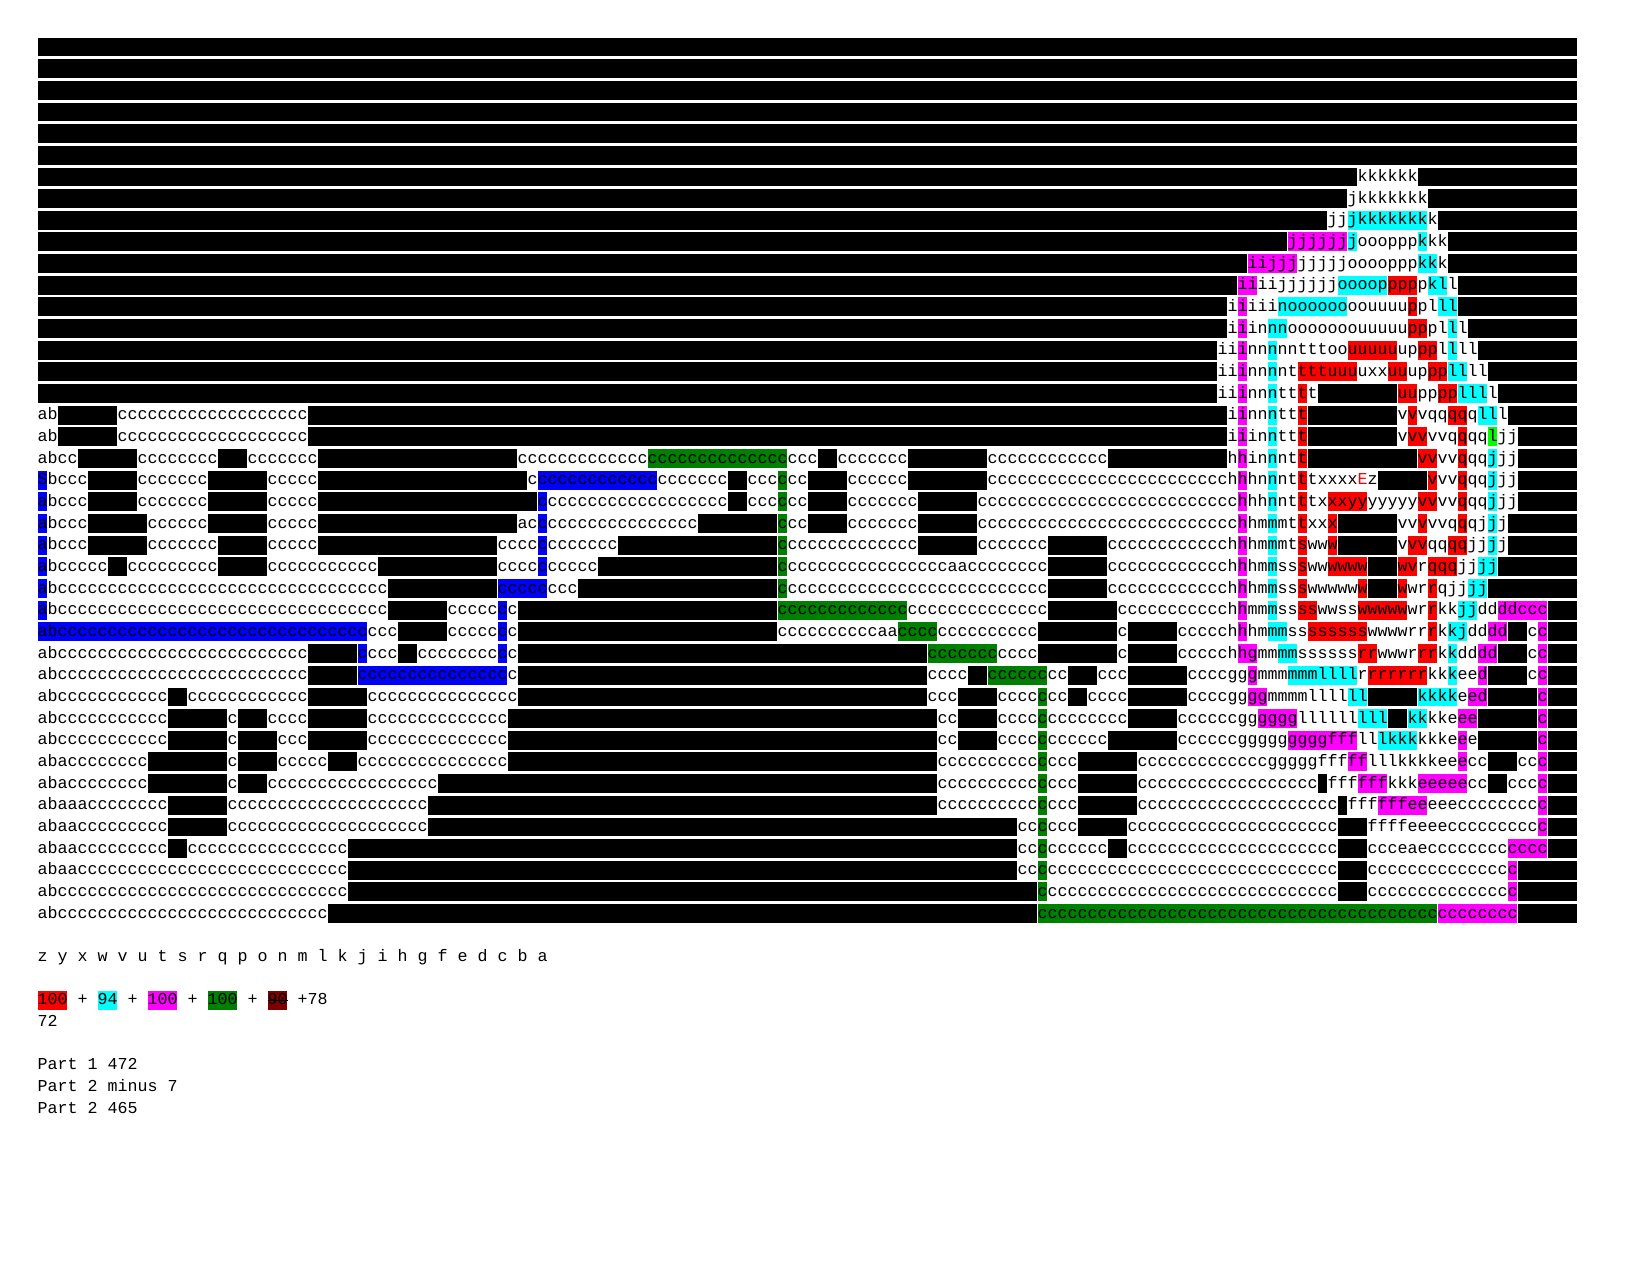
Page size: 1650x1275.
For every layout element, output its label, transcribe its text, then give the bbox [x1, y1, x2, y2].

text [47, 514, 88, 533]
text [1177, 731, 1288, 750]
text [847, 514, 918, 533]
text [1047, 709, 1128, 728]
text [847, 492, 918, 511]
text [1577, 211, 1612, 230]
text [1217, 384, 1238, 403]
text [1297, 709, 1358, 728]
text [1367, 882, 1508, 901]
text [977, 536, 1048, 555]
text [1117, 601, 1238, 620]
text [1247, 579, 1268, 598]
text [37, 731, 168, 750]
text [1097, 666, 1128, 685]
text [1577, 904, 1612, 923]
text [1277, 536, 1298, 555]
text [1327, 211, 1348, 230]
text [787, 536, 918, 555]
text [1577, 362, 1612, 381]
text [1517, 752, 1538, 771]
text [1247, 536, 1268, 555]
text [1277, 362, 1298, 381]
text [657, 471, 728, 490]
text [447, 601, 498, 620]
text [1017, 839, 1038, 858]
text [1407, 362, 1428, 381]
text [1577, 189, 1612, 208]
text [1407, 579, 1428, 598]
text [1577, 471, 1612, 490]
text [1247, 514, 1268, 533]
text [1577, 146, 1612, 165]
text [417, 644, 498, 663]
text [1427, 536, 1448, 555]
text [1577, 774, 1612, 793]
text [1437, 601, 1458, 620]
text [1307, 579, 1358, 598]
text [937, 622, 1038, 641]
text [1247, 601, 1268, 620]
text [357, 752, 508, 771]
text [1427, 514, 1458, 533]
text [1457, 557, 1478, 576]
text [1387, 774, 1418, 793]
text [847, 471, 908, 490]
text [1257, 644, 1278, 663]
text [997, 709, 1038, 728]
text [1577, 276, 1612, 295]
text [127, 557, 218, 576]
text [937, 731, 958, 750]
text Part 2 minus 7 [37, 1077, 1612, 1096]
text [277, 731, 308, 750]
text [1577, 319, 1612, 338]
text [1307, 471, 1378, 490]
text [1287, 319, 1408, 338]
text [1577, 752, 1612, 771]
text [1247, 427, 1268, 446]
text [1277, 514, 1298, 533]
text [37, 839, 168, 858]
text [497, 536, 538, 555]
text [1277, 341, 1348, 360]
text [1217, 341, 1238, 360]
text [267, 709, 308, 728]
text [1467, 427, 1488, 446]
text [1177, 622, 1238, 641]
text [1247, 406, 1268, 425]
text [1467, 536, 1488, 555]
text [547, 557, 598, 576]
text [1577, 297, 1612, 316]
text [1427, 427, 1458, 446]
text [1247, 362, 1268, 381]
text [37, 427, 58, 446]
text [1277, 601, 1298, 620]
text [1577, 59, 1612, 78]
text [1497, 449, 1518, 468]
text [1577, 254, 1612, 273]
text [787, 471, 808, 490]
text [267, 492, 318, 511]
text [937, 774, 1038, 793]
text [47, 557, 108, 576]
text 100 + 94 + 100 + 100 + 90 +78 [287, 991, 1612, 1010]
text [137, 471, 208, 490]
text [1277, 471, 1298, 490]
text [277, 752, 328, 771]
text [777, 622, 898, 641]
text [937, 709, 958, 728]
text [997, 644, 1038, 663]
text abaacccccccccaacaaaccccccccccccccccccccaaaaaaccccccccaaaaaccaaaaaaaaacccccccccaaaaaaaaccccccccccaaccccccaaaaacccccccccccccccccccccaaaffffeeeecccccccccccaa [37, 817, 1612, 836]
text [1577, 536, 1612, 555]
text abcccccccccccaaccccccccccccaaaaaacccccccccccccccaaaaaaaaacccccccccccccccaaaaaaccccaaaaaaacccaaaacccccccaaccccaaaaaaccccggggmmmmllllllrrrrrkkkkeedaaaaacccc [37, 687, 1612, 706]
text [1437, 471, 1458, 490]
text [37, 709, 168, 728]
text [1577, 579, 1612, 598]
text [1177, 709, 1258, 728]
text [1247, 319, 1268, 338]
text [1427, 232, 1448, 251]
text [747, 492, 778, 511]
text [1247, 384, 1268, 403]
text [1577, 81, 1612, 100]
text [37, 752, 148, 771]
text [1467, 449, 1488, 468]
text Part 1 472 [37, 1056, 1612, 1075]
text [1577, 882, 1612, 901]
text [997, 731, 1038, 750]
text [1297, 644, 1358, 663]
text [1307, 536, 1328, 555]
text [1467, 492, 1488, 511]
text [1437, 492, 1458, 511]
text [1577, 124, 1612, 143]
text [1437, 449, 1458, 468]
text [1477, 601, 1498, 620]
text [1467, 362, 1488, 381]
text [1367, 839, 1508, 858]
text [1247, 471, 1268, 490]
text abaaaaacccccccccccccccccccccccccccccccccccccccaaaaaaaccccaaaaaaaaaaaaaaaaacccccaaaaaacccccccccccccccccccccccaaaaaaaaccccccccccccccccccccccccccccccccaaaaaa [37, 37, 1612, 56]
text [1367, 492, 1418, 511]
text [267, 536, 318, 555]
text abaaacaccccaaaaccccccccccccccccccaaaaaacccccccccaaaaaaaccccaaaaaaaaaaacccccccccaaaaacccccccccccccccccccccccccaacaaaccccccccccccccccccaaacccccccccccccccaaa [37, 102, 1612, 121]
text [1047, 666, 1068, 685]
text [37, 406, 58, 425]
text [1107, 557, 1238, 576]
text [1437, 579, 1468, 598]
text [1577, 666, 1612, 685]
text abccccccccccccccccccccccaaaaaacaaaaaaaaaaccccccaaccaaaaacccccaaaaccaaaaccccccccccaaacaacccccaaacaaacccaaccccccccaaaaaaaacccccccaaaaakkkkkkcccccccccccccccc [37, 167, 1612, 186]
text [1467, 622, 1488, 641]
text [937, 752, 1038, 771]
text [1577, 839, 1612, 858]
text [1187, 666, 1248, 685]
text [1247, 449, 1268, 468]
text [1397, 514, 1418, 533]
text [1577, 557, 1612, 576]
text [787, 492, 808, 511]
text z y x w v u t s r q p o n m l k j i h g f e d c b a [37, 947, 1612, 966]
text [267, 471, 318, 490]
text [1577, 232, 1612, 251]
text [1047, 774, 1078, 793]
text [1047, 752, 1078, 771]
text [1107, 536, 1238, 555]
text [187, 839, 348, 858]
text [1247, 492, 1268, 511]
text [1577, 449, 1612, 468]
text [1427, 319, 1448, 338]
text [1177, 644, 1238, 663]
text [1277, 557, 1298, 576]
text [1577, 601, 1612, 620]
text 72 [37, 1012, 1612, 1031]
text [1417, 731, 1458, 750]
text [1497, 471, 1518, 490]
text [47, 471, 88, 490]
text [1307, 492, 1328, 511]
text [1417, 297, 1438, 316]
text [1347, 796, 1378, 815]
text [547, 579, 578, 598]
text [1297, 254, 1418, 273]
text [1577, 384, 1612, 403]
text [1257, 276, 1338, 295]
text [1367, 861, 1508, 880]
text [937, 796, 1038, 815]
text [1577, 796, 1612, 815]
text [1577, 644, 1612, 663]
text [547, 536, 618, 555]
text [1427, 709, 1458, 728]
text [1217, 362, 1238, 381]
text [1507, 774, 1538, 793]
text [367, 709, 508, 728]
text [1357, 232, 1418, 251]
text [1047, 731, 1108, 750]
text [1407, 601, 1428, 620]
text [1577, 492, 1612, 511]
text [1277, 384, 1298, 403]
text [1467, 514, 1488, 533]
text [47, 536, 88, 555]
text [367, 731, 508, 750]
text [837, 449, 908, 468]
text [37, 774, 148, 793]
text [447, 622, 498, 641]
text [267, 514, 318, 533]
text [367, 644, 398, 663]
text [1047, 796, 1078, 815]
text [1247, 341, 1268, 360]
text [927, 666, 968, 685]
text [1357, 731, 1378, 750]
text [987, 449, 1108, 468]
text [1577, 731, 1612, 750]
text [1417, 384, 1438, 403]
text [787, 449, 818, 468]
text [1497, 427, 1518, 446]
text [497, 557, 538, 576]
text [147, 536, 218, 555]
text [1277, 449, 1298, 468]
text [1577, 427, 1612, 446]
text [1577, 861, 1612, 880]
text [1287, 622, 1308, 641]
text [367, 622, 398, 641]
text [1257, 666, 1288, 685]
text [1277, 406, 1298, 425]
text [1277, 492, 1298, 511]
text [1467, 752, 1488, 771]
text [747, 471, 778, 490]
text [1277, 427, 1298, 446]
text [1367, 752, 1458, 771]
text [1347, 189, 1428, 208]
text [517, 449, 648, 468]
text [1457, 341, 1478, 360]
text Part 2 465 [37, 1099, 1612, 1118]
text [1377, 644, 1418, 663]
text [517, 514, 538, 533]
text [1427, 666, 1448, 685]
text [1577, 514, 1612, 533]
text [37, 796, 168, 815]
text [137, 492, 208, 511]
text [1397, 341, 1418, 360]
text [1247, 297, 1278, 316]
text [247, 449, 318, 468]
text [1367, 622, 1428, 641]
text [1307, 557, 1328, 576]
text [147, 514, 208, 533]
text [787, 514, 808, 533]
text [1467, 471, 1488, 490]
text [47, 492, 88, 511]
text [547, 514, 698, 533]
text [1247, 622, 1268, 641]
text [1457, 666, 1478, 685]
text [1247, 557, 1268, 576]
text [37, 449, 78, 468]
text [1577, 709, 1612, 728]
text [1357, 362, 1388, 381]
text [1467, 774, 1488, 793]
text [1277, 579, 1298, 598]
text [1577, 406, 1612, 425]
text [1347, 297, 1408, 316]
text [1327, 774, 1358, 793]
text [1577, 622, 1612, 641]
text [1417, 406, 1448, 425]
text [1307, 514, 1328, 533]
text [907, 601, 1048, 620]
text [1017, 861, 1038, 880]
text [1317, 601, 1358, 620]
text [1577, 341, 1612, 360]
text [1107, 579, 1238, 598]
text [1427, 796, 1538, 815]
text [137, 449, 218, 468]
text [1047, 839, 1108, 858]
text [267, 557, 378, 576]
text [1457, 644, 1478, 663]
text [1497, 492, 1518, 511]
